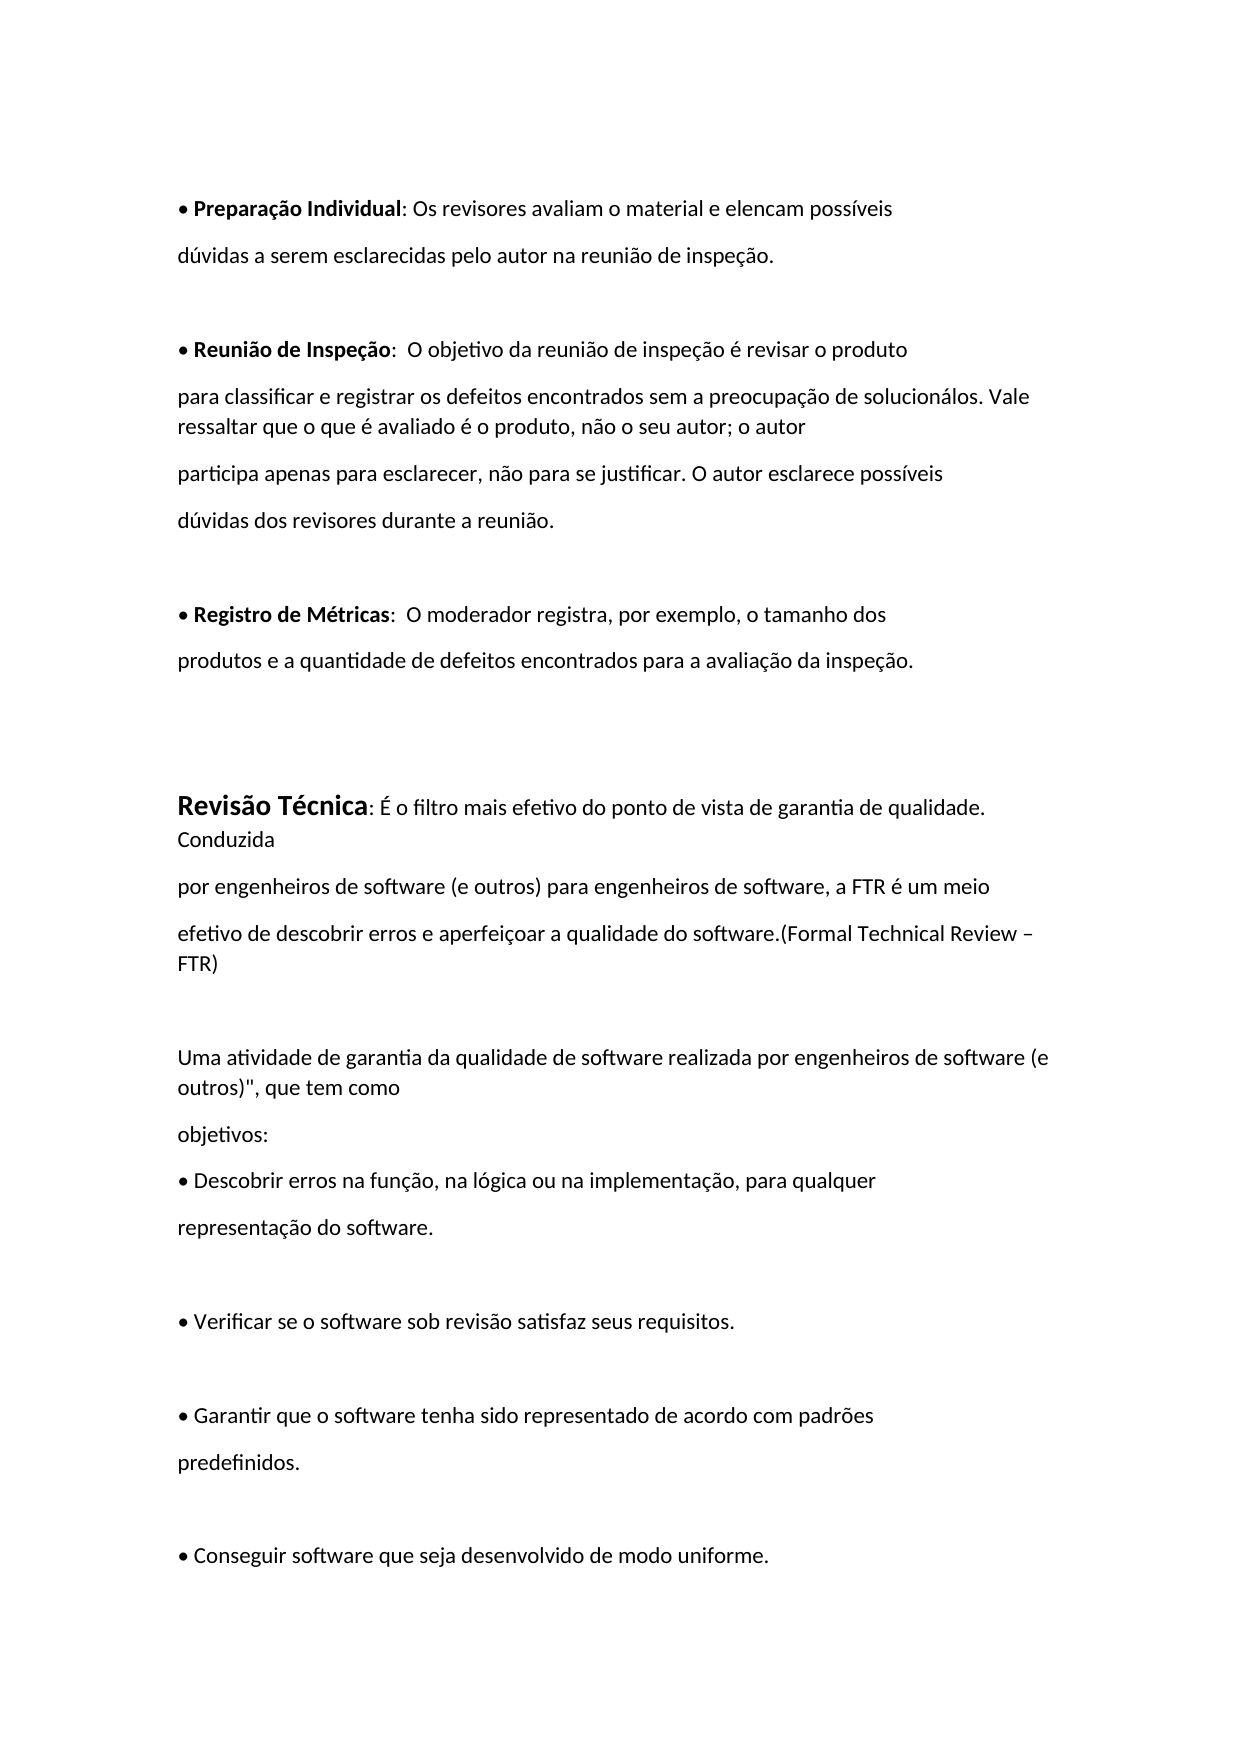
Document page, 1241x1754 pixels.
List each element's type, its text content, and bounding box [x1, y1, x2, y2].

text • Garantir que o software tenha sido representado de acordo com padrões [177, 1401, 1063, 1429]
text • Verificar se o software sob revisão satisfaz seus requisitos. [177, 1307, 1063, 1335]
text predefinidos. [177, 1448, 1063, 1476]
text • Preparação Individual: Os revisores avaliam o material e elencam possíveis [177, 194, 1063, 222]
text dúvidas dos revisores durante a reunião. [177, 506, 1063, 534]
text por engenheiros de software (e outros) para engenheiros de software, a FTR é um meio [177, 872, 1063, 900]
text • Conseguir software que seja desenvolvido de modo uniforme. [177, 1542, 1063, 1570]
text dúvidas a serem esclarecidas pelo autor na reunião de inspeção. [177, 241, 1063, 269]
text para classificar e registrar os defeitos encontrados sem a preocupação de solucionálos. Vale ressaltar que o que é avaliado é o produto, não o seu autor; o autor [177, 382, 1063, 440]
text Revisão Técnica: É o filtro mais efetivo do ponto de vista de garantia de qualidade. Conduzida [177, 787, 1063, 853]
text efetivo de descobrir erros e aperfeiçoar a qualidade do software.(Formal Technical Review – FTR) [177, 919, 1063, 977]
text produtos e a quantidade de defeitos encontrados para a avaliação da inspeção. [177, 647, 1063, 674]
text participa apenas para esclarecer, não para se justificar. O autor esclarece possíveis [177, 459, 1063, 487]
text • Registro de Métricas: O moderador registra, por exemplo, o tamanho dos [177, 600, 1063, 628]
text representação do software. [177, 1213, 1063, 1242]
text Uma atividade de garantia da qualidade de software realizada por engenheiros de software (e outros)", que tem como [177, 1043, 1063, 1101]
text objetivos: [177, 1120, 1063, 1148]
text • Reunião de Inspeção: O objetivo da reunião de inspeção é revisar o produto [177, 335, 1063, 363]
text • Descobrir erros na função, na lógica ou na implementação, para qualquer [177, 1167, 1063, 1195]
